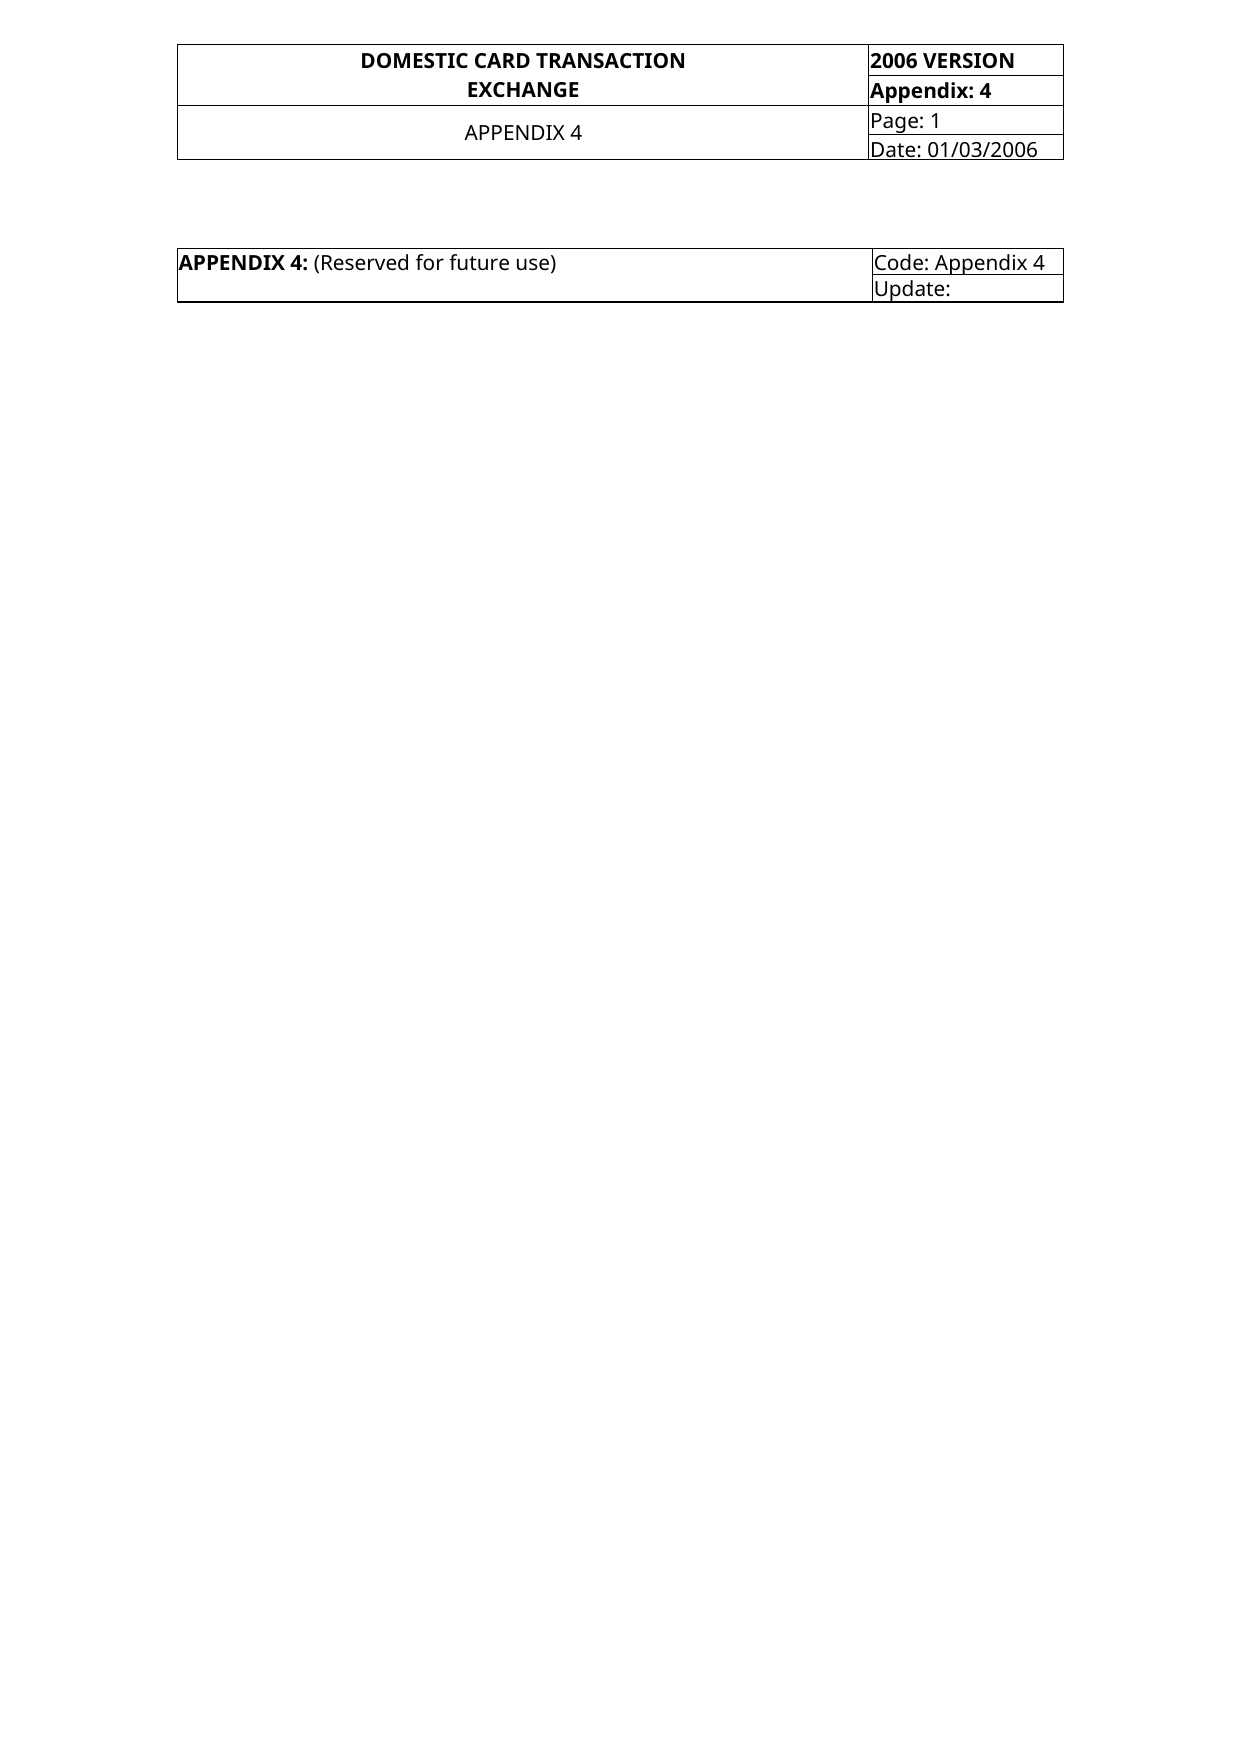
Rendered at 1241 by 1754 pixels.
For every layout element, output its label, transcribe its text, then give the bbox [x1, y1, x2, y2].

table_header APPENDIX 4: (Reserved for future use) [178, 249, 872, 301]
table_cell Update: [873, 275, 1063, 301]
table_header Code: Appendix 4 [873, 249, 1063, 273]
